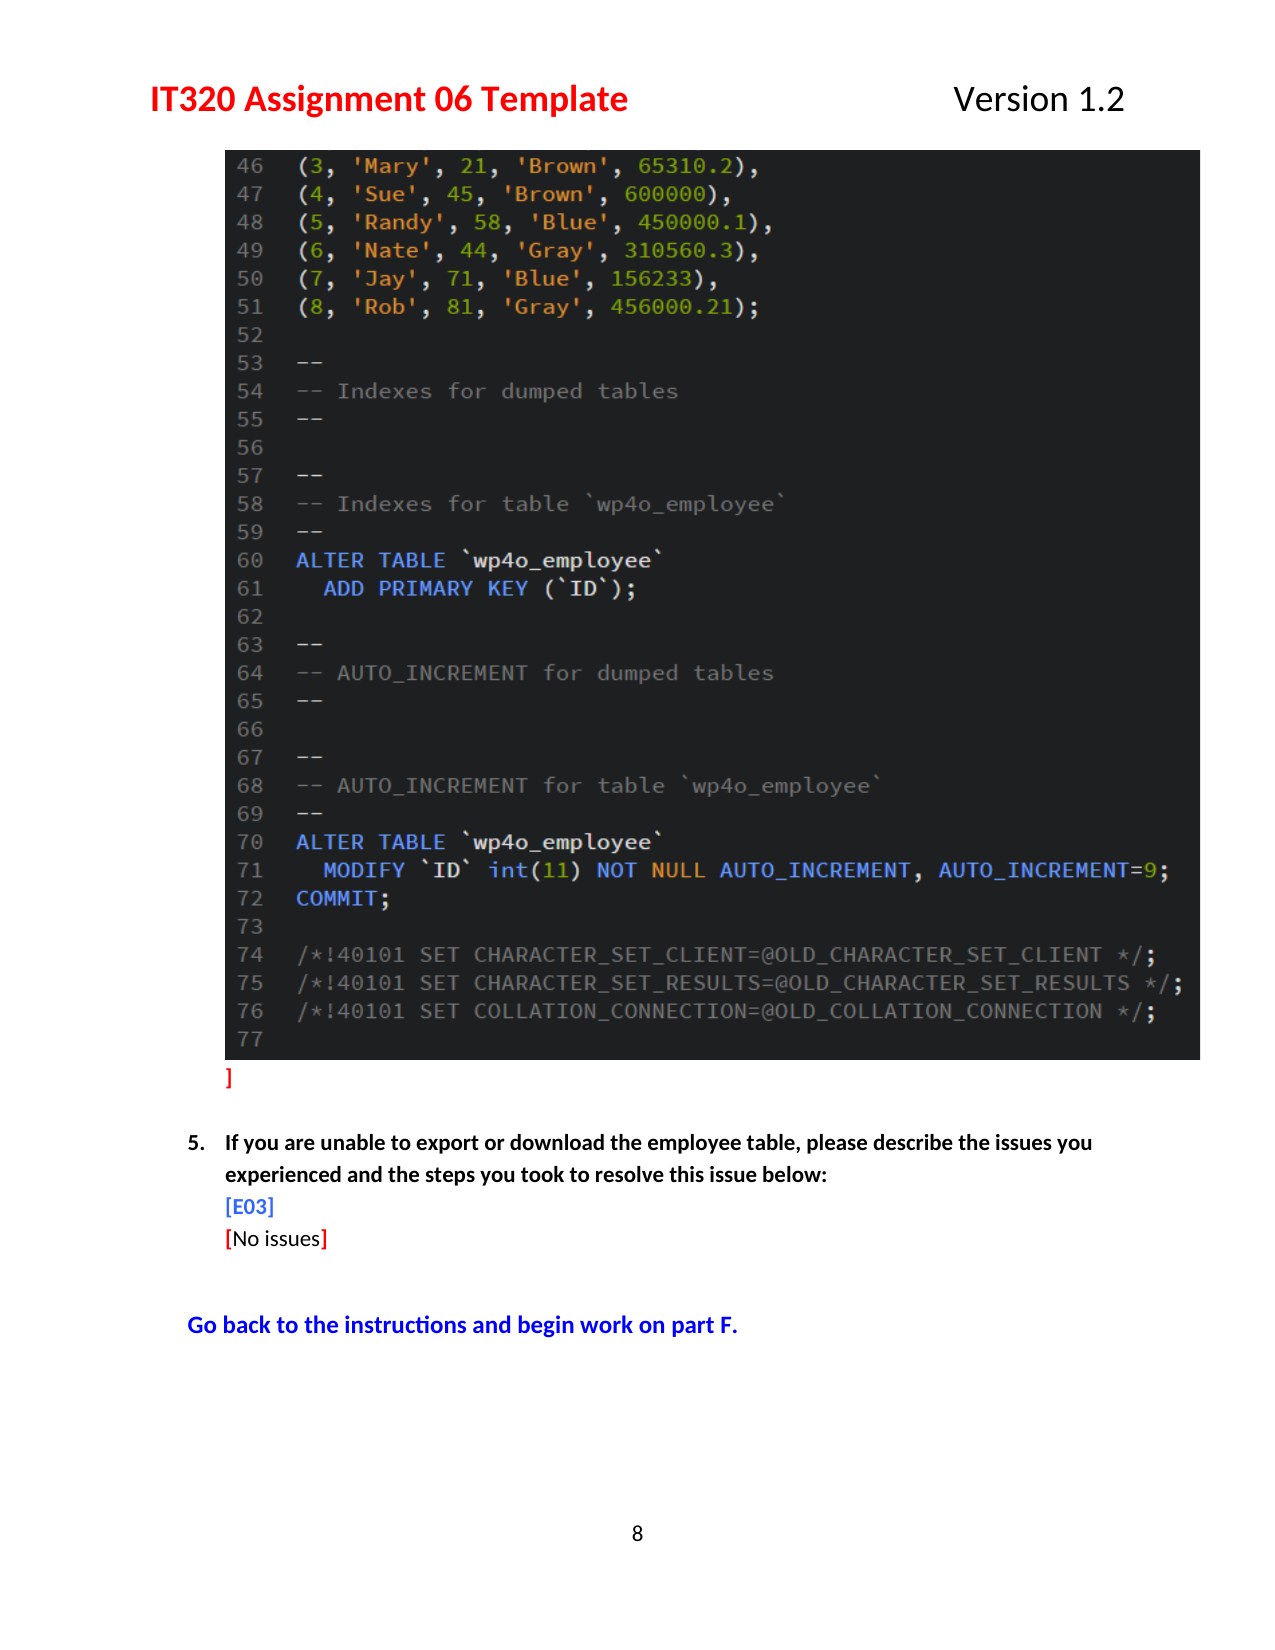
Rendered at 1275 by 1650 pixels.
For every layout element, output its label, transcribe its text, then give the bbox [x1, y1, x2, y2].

list [No issues] [225, 1224, 1125, 1252]
text Go back to the instructions and begin work on part F. [187, 1310, 1125, 1340]
list [] [225, 1060, 1125, 1124]
picture [225, 150, 1200, 1060]
list If you are unable to export or download the employee table, please describe the issues you experienced and the steps you took to resolve this issue below: [E03] [187, 1128, 1125, 1220]
